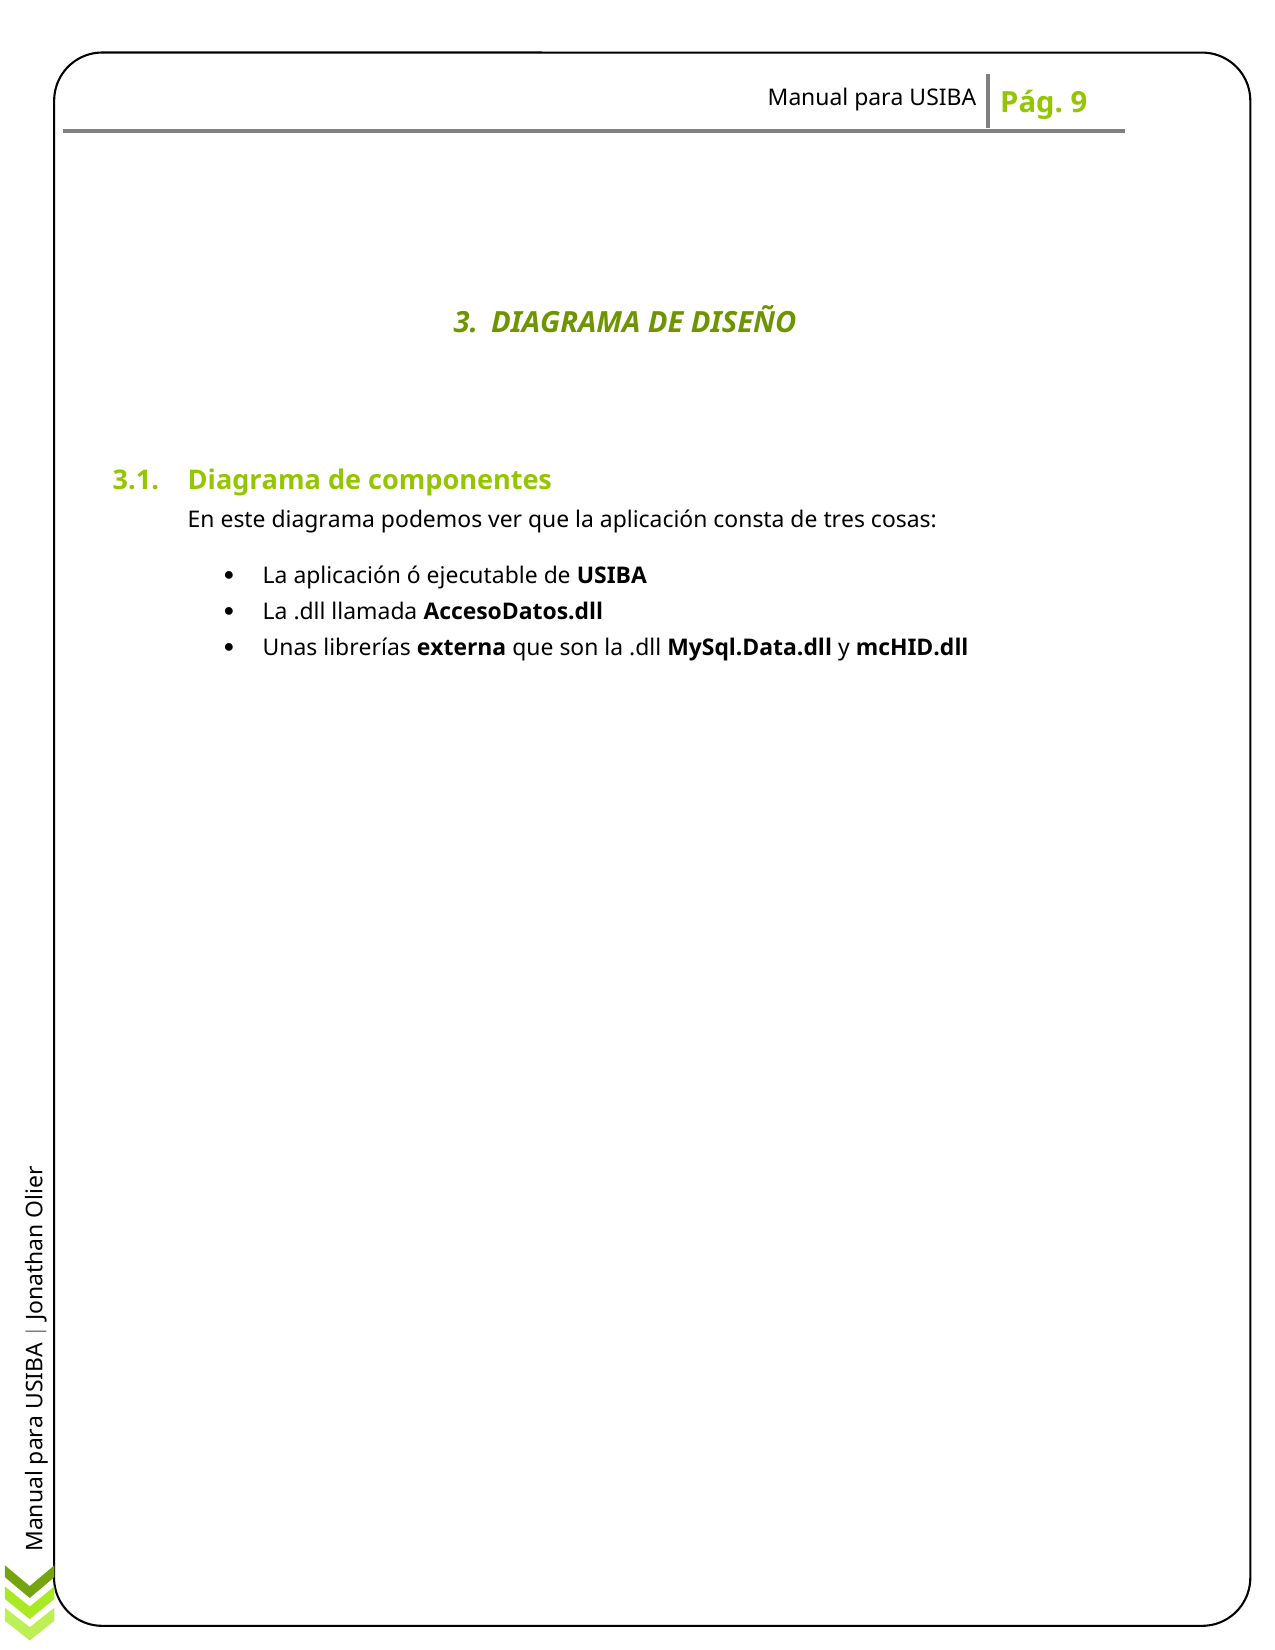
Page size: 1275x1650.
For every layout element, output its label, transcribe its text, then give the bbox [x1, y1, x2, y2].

subtitle Diagrama de componentes [112, 460, 1137, 497]
subtitle DIAGRAMA DE DISEÑO [112, 301, 1137, 341]
list La aplicación ó ejecutable de USIBA [225, 559, 1137, 591]
list La .dll llamada AccesoDatos.dll [225, 595, 1137, 627]
list Unas librerías externa que son la .dll MySql.Data.dll y mcHID.dll [225, 631, 1137, 662]
text En este diagrama podemos ver que la aplicación consta de tres cosas: [187, 503, 1137, 534]
